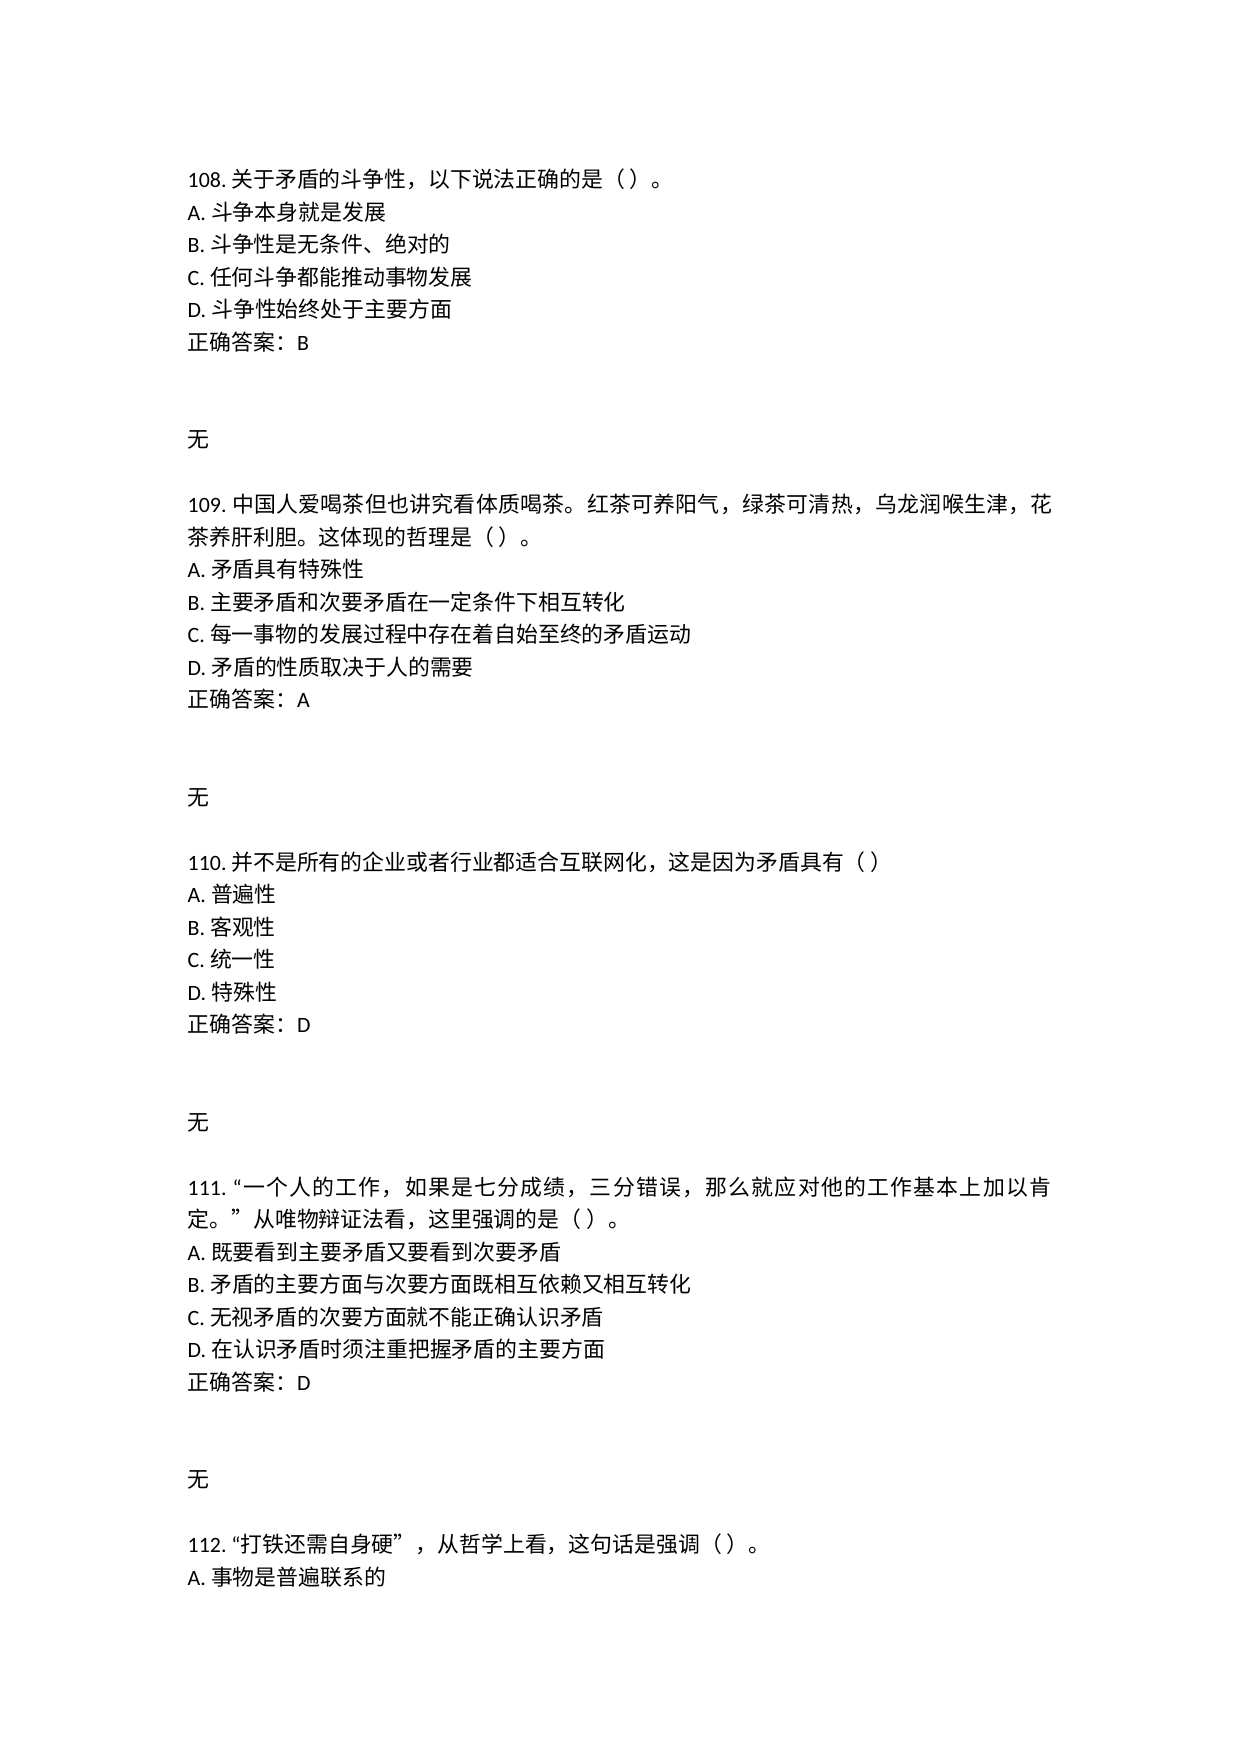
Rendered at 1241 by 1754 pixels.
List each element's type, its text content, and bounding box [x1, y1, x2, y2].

text 无 [187, 1104, 1053, 1137]
text C. 任何斗争都能推动事物发展 [187, 259, 1053, 292]
text 无 [187, 779, 1053, 812]
text A. 既要看到主要矛盾又要看到次要矛盾 [187, 1234, 1053, 1267]
text B. 客观性 [187, 909, 1053, 942]
text 无 [187, 1462, 1053, 1494]
text 正确答案：B [187, 324, 1053, 357]
text 正确答案：D [187, 1364, 1053, 1397]
text 110. 并不是所有的企业或者行业都适合互联网化，这是因为矛盾具有（ ） [187, 844, 1053, 877]
text D. 特殊性 [187, 974, 1053, 1007]
text 111. “一个人的工作，如果是七分成绩，三分错误，那么就应对他的工作基本上加以肯定。”从唯物辩证法看，这里强调的是（ ）。 [187, 1169, 1053, 1234]
text 108. 关于矛盾的斗争性，以下说法正确的是（ ）。 [187, 162, 1053, 194]
text C. 无视矛盾的次要方面就不能正确认识矛盾 [187, 1299, 1053, 1332]
text B. 矛盾的主要方面与次要方面既相互依赖又相互转化 [187, 1267, 1053, 1299]
text D. 斗争性始终处于主要方面 [187, 292, 1053, 324]
text B. 主要矛盾和次要矛盾在一定条件下相互转化 [187, 584, 1053, 617]
text C. 统一性 [187, 942, 1053, 974]
text C. 每一事物的发展过程中存在着自始至终的矛盾运动 [187, 617, 1053, 649]
text D. 在认识矛盾时须注重把握矛盾的主要方面 [187, 1332, 1053, 1364]
text B. 斗争性是无条件、绝对的 [187, 227, 1053, 259]
text D. 矛盾的性质取决于人的需要 [187, 649, 1053, 682]
text A. 斗争本身就是发展 [187, 194, 1053, 227]
text A. 矛盾具有特殊性 [187, 552, 1053, 584]
text 正确答案：A [187, 682, 1053, 714]
text A. 普遍性 [187, 877, 1053, 909]
text 正确答案：D [187, 1007, 1053, 1039]
text 无 [187, 422, 1053, 454]
text A. 事物是普遍联系的 [187, 1559, 1053, 1592]
text 112. “打铁还需自身硬”，从哲学上看，这句话是强调（ ）。 [187, 1527, 1053, 1559]
text 109. 中国人爱喝茶但也讲究看体质喝茶。红茶可养阳气，绿茶可清热，乌龙润喉生津，花茶养肝利胆。这体现的哲理是（ ）。 [187, 487, 1053, 552]
